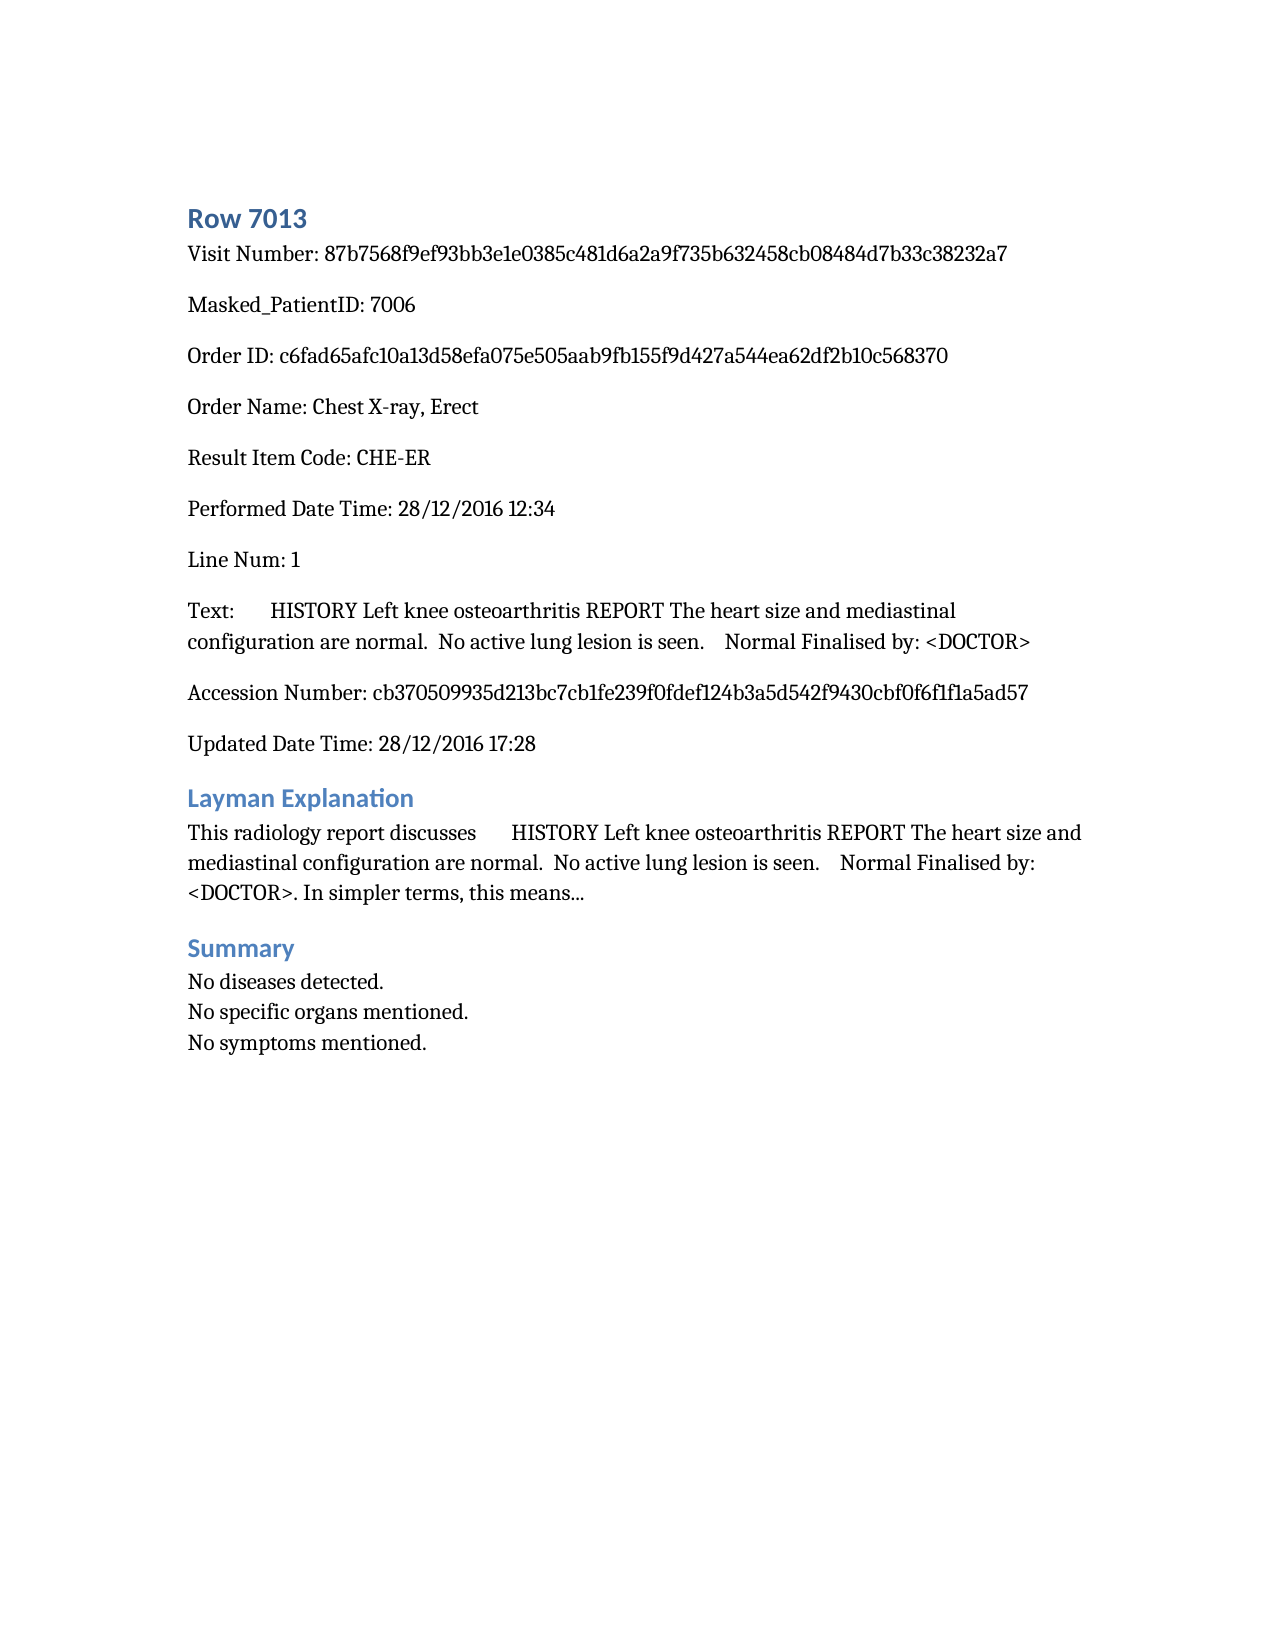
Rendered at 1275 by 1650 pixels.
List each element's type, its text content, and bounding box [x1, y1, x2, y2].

text No diseases detected. No specific organs mentioned. No symptoms mentioned. [187, 969, 1087, 1056]
text Performed Date Time: 28/12/2016 12:34 [187, 496, 1087, 522]
text This radiology report discusses HISTORY Left knee osteoarthritis REPORT The heart size and mediastinal configuration are normal. No active lung lesion is seen. Normal Finalised by: <DOCTOR>. In simpler terms, this means... [187, 819, 1087, 906]
text Order Name: Chest X-ray, Erect [187, 394, 1087, 420]
text Visit Number: 87b7568f9ef93bb3e1e0385c481d6a2a9f735b632458cb08484d7b33c38232a7 [187, 241, 1087, 267]
text Order ID: c6fad65afc10a13d58efa075e505aab9fb155f9d427a544ea62df2b10c568370 [187, 343, 1087, 369]
subtitle Row 7013 [187, 200, 1087, 236]
text Result Item Code: CHE-ER [187, 445, 1087, 471]
text Text: HISTORY Left knee osteoarthritis REPORT The heart size and mediastinal configuration are normal. No active lung lesion is seen. Normal Finalised by: <DOCTOR> [187, 598, 1087, 655]
subtitle Layman Explanation [187, 782, 1087, 814]
text Updated Date Time: 28/12/2016 17:28 [187, 731, 1087, 757]
text Accession Number: cb370509935d213bc7cb1fe239f0fdef124b3a5d542f9430cbf0f6f1f1a5ad57 [187, 679, 1087, 706]
text Masked_PatientID: 7006 [187, 292, 1087, 318]
text Line Num: 1 [187, 547, 1087, 573]
subtitle Summary [187, 931, 1087, 964]
